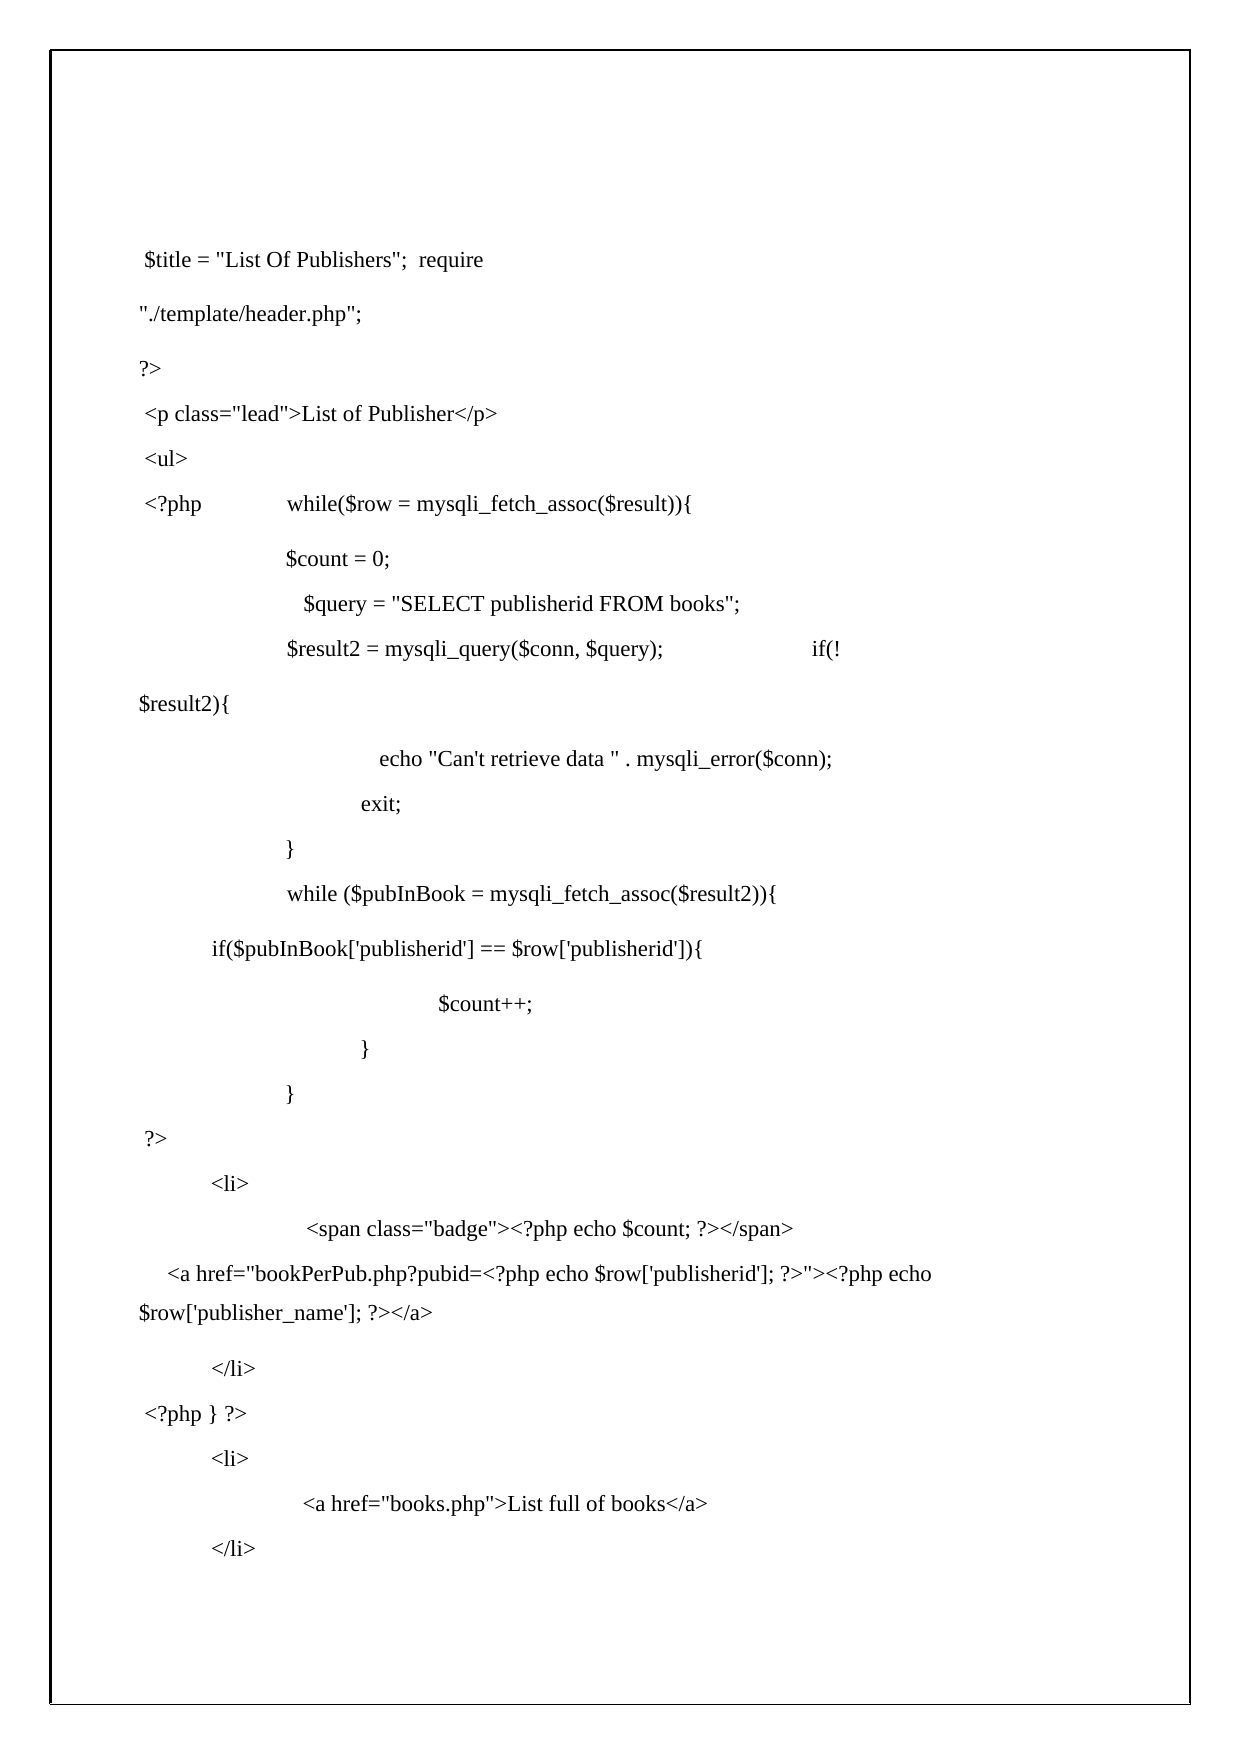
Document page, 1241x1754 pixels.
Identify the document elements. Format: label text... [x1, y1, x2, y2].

text <?php } ?> [138, 1400, 1153, 1426]
text <a href="bookPerPub.php?pubid=<?php echo $row['publisherid']; ?>"><?php echo $row['publisher_name']; ?></a> [138, 1260, 1153, 1326]
text </li> [137, 1355, 1153, 1381]
text } [137, 1035, 1153, 1061]
text <a href="books.php">List full of books</a> [137, 1490, 1153, 1517]
text </li> [137, 1535, 1153, 1562]
text exit; [137, 790, 1153, 816]
text $count++; [137, 989, 1153, 1016]
text <li> [137, 1445, 1153, 1472]
text <span class="badge"><?php echo $count; ?></span> [137, 1215, 1153, 1241]
text <p class="lead">List of Publisher</p> [138, 400, 1153, 426]
text echo "Can't retrieve data " . mysqli_error($conn); [137, 744, 1153, 771]
text $title = "List Of Publishers"; require "./template/header.php"; [138, 246, 565, 327]
text while ($pubInBook = mysqli_fetch_assoc($result2)){ if($pubInBook['publisherid'] == $row['publisherid']){ [138, 880, 1153, 961]
text $count = 0; [137, 545, 1153, 571]
text ?> [138, 354, 1153, 381]
text $query = "SELECT publisherid FROM books"; [137, 590, 1153, 616]
text <ul> [138, 445, 1153, 471]
text $result2 = mysqli_query($conn, $query); if(!$result2){ [138, 635, 900, 716]
text ?> [138, 1125, 1153, 1151]
text <li> [137, 1170, 1153, 1196]
text } [137, 835, 1153, 861]
text <?php while($row = mysqli_fetch_assoc($result)){ [138, 490, 718, 516]
text } [137, 1080, 1153, 1106]
